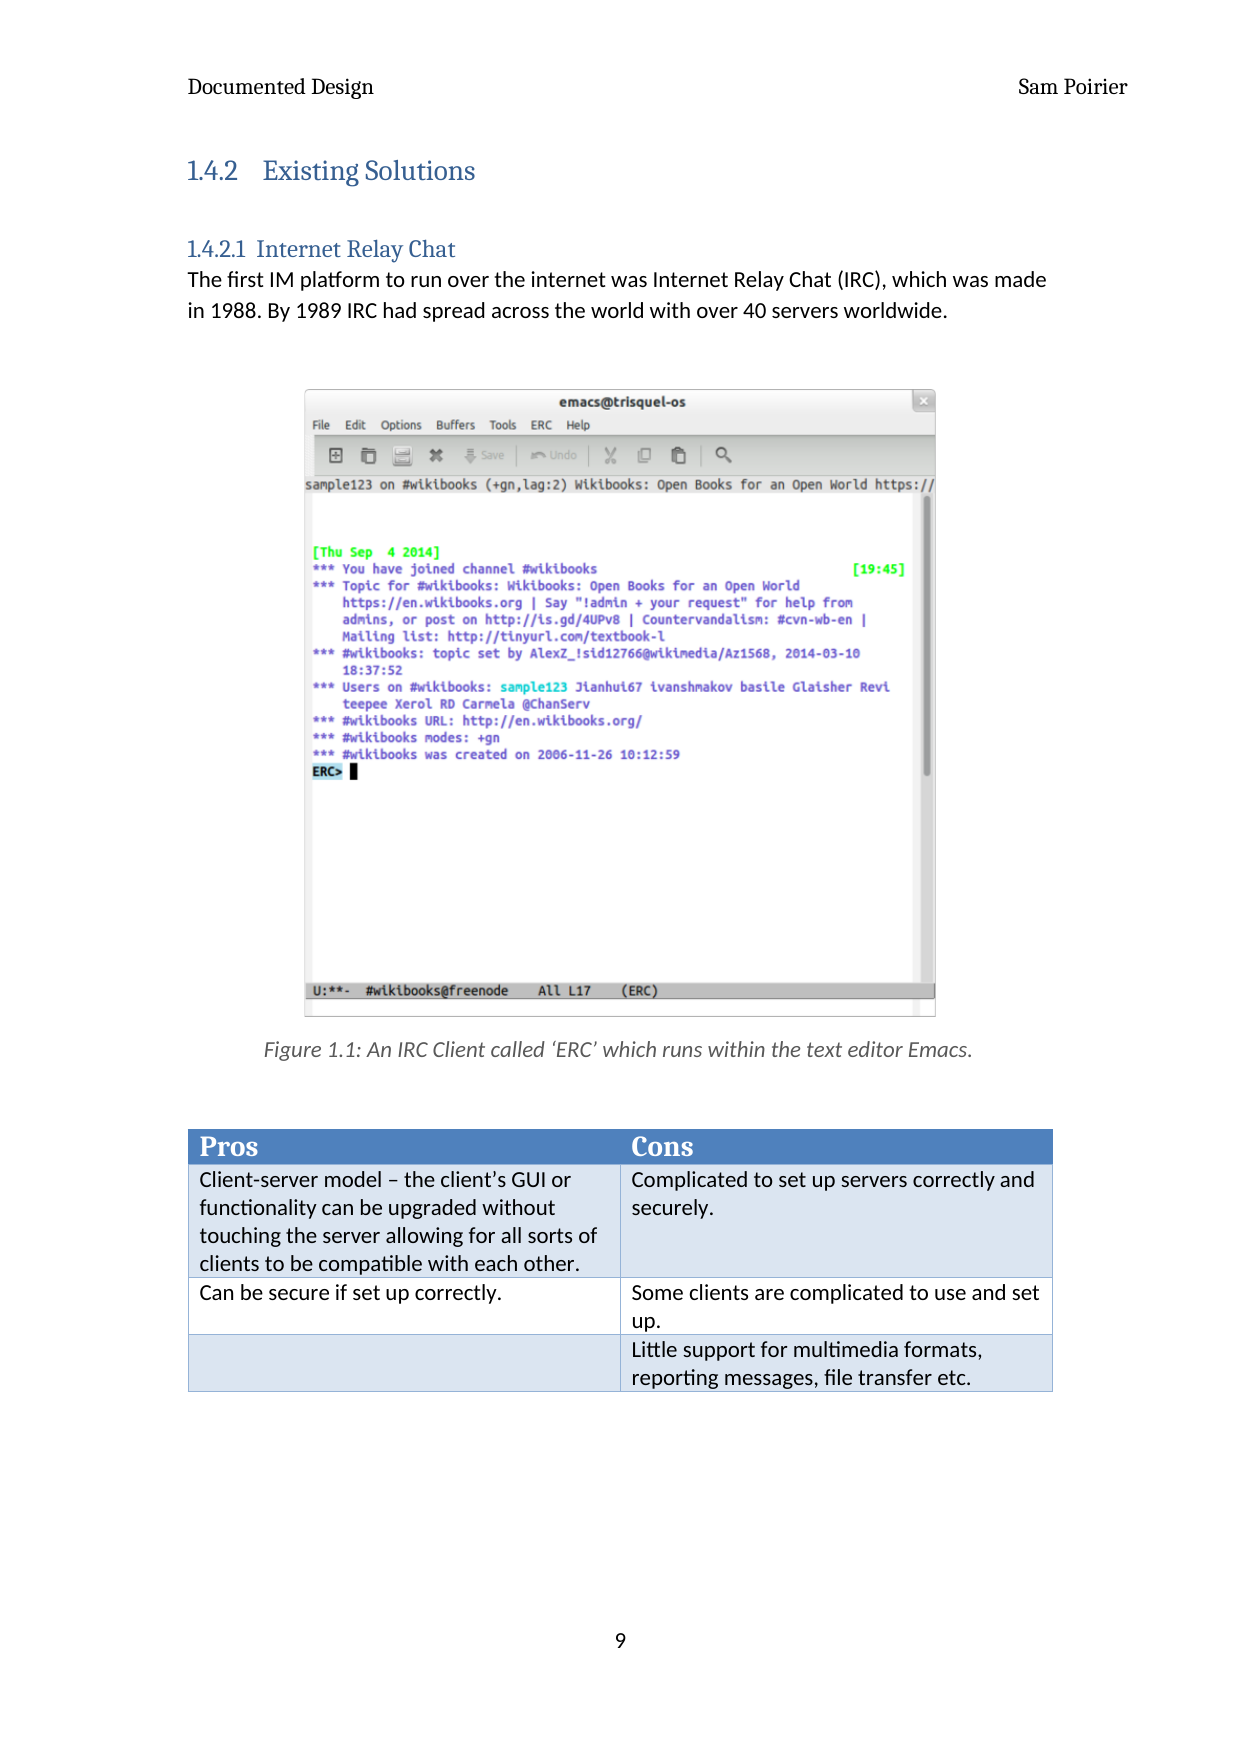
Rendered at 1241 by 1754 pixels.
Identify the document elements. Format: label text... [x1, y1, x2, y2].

subtitle Internet Relay Chat [187, 234, 1053, 263]
subtitle Existing Solutions [187, 154, 1053, 188]
table_header Pros [189, 1130, 620, 1164]
table_header Cons [621, 1130, 1052, 1164]
text The first IM platform to run over the internet was Internet Relay Chat (IRC), which was made in 1988. By 1989 IRC had spread across the world with over 40 servers worldwide. [187, 266, 1053, 324]
table_cell Client-server model – the client’s GUI or functionality can be upgraded without touching the server allowing for all sorts of clients to be compatible with each other. [189, 1165, 620, 1277]
table_cell Little support for multimedia formats, reporting messages, file transfer etc. [621, 1335, 1052, 1391]
picture [304, 389, 936, 1017]
table_cell Complicated to set up servers correctly and securely. [621, 1165, 1052, 1277]
text Figure 1.1: An IRC Client called ‘ERC’ which runs within the text editor Emacs. [187, 1036, 1053, 1063]
table_cell Can be secure if set up correctly. [189, 1278, 620, 1334]
table_cell Some clients are complicated to use and set up. [621, 1278, 1052, 1334]
table_cell [189, 1335, 620, 1391]
